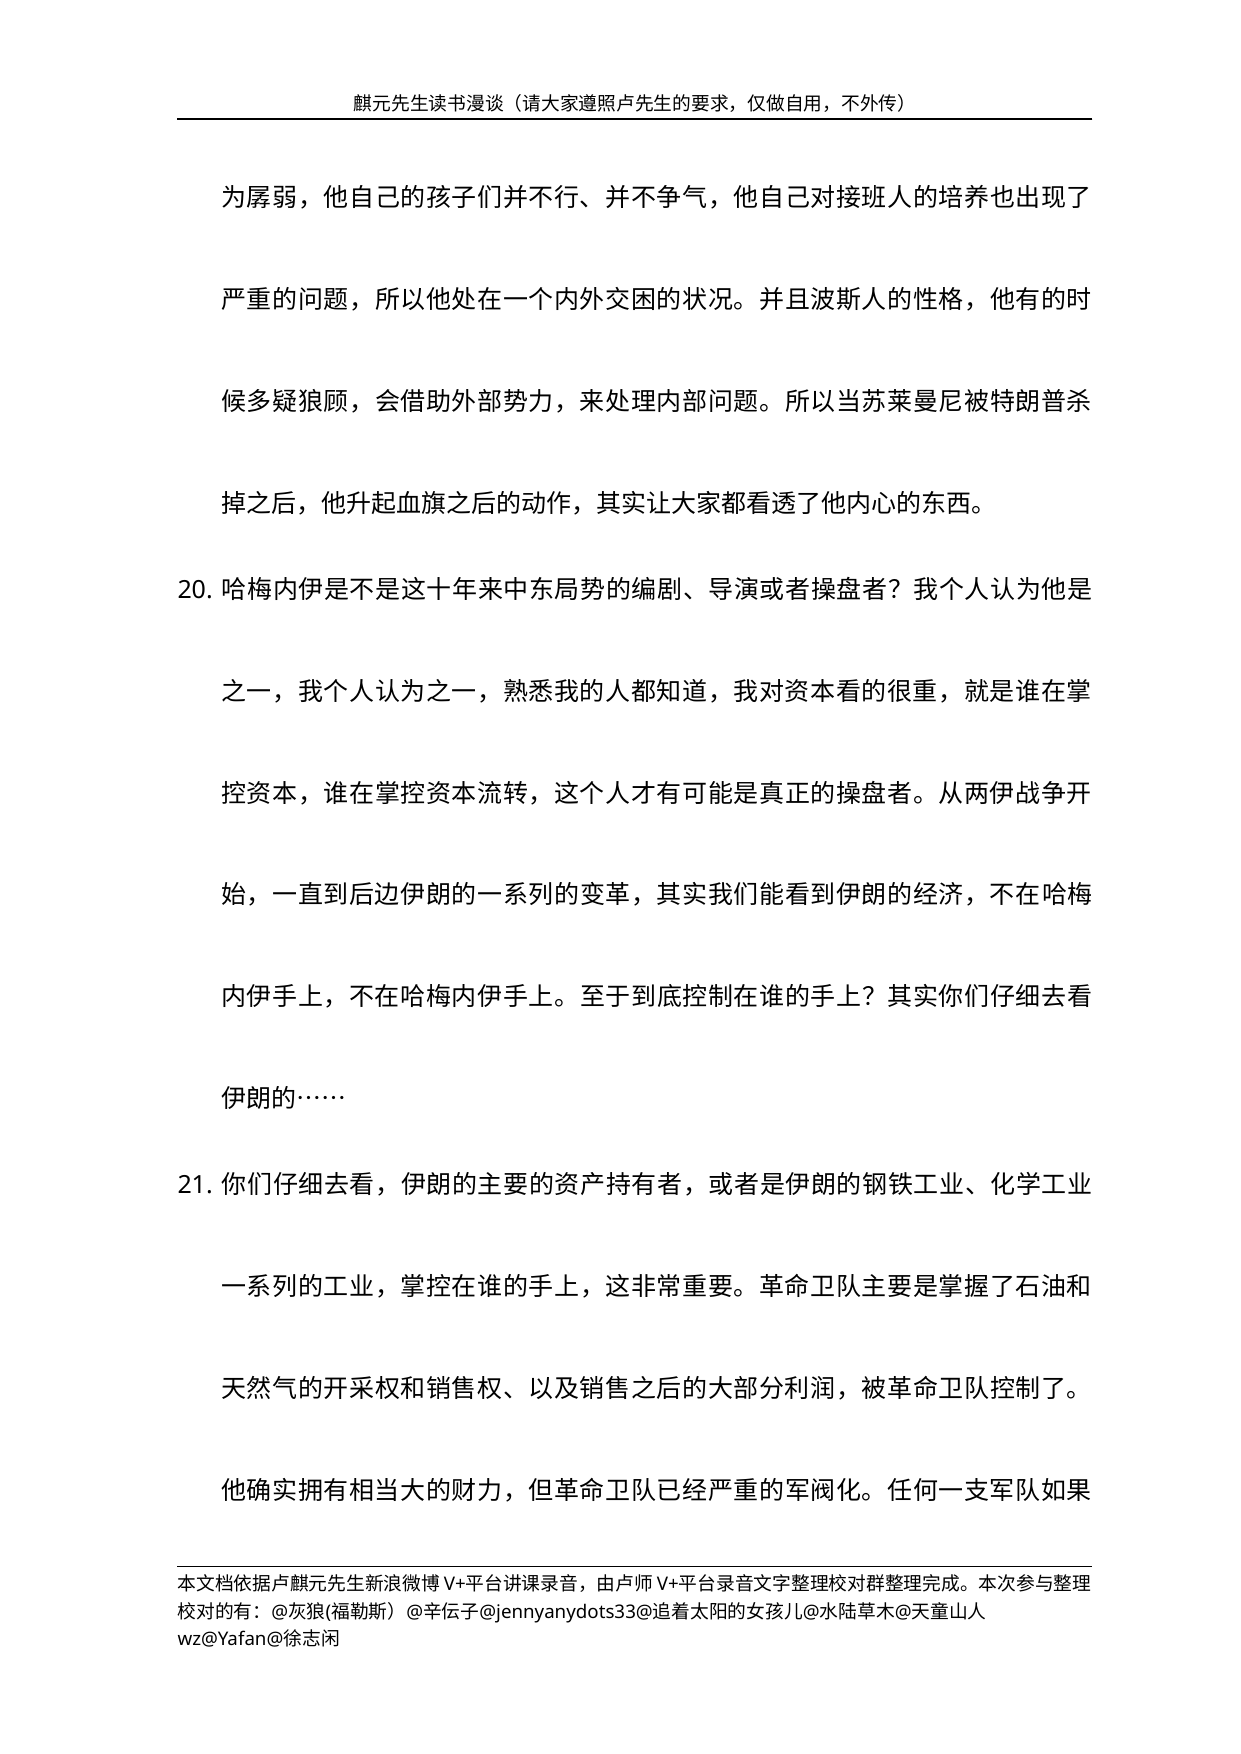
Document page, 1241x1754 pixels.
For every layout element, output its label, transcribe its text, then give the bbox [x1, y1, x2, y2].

list ﻿哈梅内伊是不是这十年来中东局势的编剧、导演或者操盘者？我个人认为他是之一，我个人认为之一，熟悉我的人都知道，我对资本看的很重，就是谁在掌控资本，谁在掌控资本流转，这个人才有可能是真正的操盘者。从两伊战争开始，一直到后边伊朗的一系列的变革，其实我们能看到伊朗的经济，不在哈梅内伊手上，不在哈梅内伊手上。至于到底控制在谁的手上？其实你们仔细去看伊朗的…… [177, 553, 1092, 1131]
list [177, 1149, 1092, 1522]
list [177, 162, 1092, 535]
